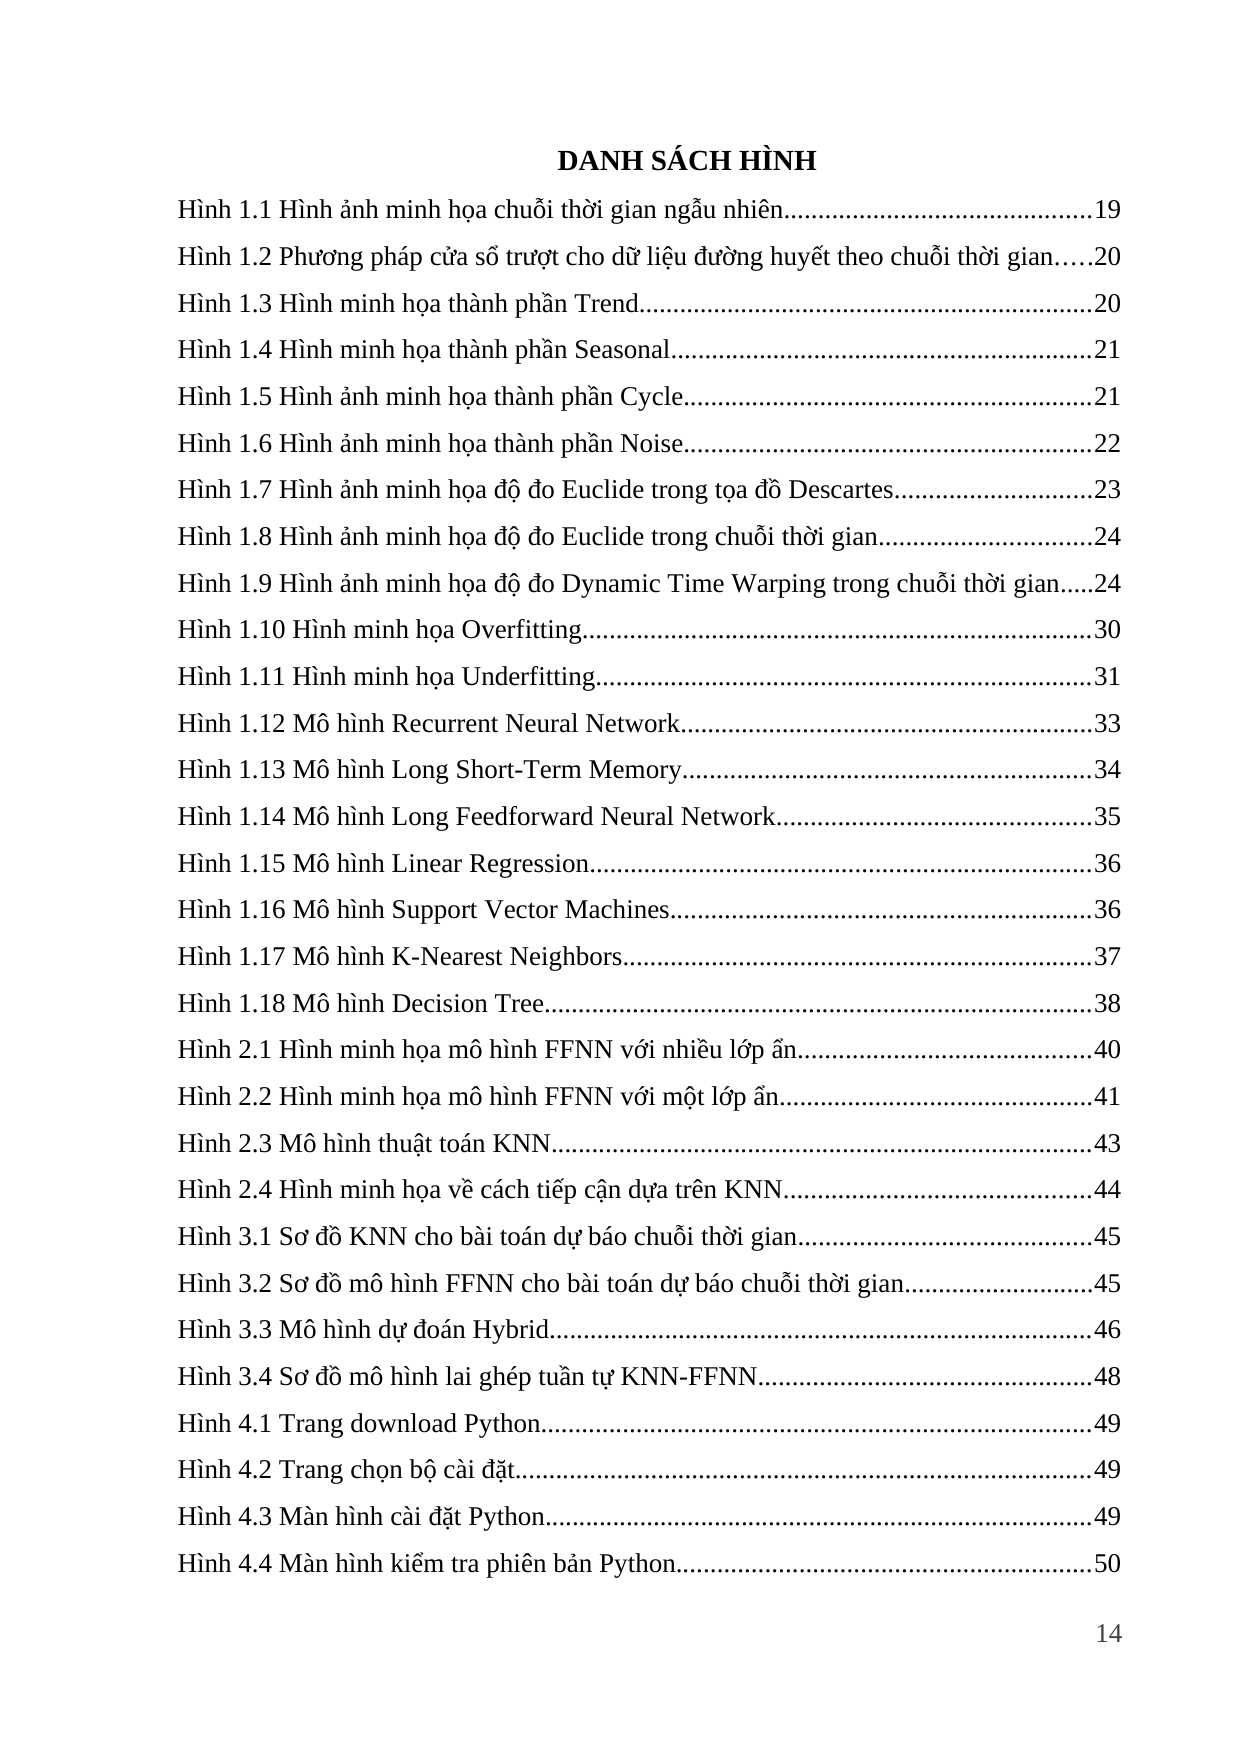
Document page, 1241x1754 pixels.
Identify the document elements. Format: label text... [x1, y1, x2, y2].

text Hình 1.1 Hình ảnh minh họa chuỗi thời gian ngẫu nhiên 19 [177, 193, 1122, 224]
text Hình 1.14 Mô hình Long Feedforward Neural Network 35 [177, 800, 1122, 831]
text Hình 1.11 Hình minh họa Underfitting 31 [177, 660, 1122, 691]
text Hình 1.7 Hình ảnh minh họa độ đo Euclide trong tọa đồ Descartes 23 [177, 473, 1122, 504]
text Hình 3.1 Sơ đồ KNN cho bài toán dự báo chuỗi thời gian 45 [177, 1220, 1122, 1251]
text Hình 1.10 Hình minh họa Overfitting 30 [177, 613, 1122, 644]
text Hình 1.18 Mô hình Decision Tree 38 [177, 987, 1122, 1018]
text Hình 1.13 Mô hình Long Short-Term Memory 34 [177, 753, 1122, 784]
text Hình 1.8 Hình ảnh minh họa độ đo Euclide trong chuỗi thời gian 24 [177, 520, 1122, 551]
text Hình 4.4 Màn hình kiểm tra phiên bản Python 50 [177, 1547, 1122, 1578]
text Hình 1.3 Hình minh họa thành phần Trend 20 [177, 287, 1122, 318]
text Hình 1.2 Phương pháp cửa sổ trượt cho dữ liệu đường huyết theo chuỗi thời gian 20 [177, 240, 1122, 271]
text Hình 3.4 Sơ đồ mô hình lai ghép tuần tự KNN-FFNN 48 [177, 1360, 1122, 1391]
text Hình 3.2 Sơ đồ mô hình FFNN cho bài toán dự báo chuỗi thời gian 45 [177, 1267, 1122, 1298]
text Hình 1.5 Hình ảnh minh họa thành phần Cycle 21 [177, 380, 1122, 411]
text Hình 4.3 Màn hình cài đặt Python 49 [177, 1500, 1122, 1531]
text Hình 1.17 Mô hình K-Nearest Neighbors 37 [177, 940, 1122, 971]
text Hình 2.1 Hình minh họa mô hình FFNN với nhiều lớp ẩn 40 [177, 1033, 1122, 1064]
text Hình 4.1 Trang download Python 49 [177, 1407, 1122, 1438]
text Hình 1.6 Hình ảnh minh họa thành phần Noise 22 [177, 427, 1122, 458]
text Hình 4.2 Trang chọn bộ cài đặt 49 [177, 1453, 1122, 1484]
text Hình 1.16 Mô hình Support Vector Machines 36 [177, 893, 1122, 924]
text Hình 2.3 Mô hình thuật toán KNN 43 [177, 1127, 1122, 1158]
subtitle DANH SÁCH HÌNH [252, 143, 1122, 177]
text Hình 2.2 Hình minh họa mô hình FFNN với một lớp ẩn 41 [177, 1080, 1122, 1111]
text Hình 1.4 Hình minh họa thành phần Seasonal 21 [177, 333, 1122, 364]
text Hình 3.3 Mô hình dự đoán Hybrid 46 [177, 1313, 1122, 1344]
text Hình 2.4 Hình minh họa về cách tiếp cận dựa trên KNN 44 [177, 1173, 1122, 1204]
text Hình 1.15 Mô hình Linear Regression 36 [177, 847, 1122, 878]
text Hình 1.12 Mô hình Recurrent Neural Network 33 [177, 707, 1122, 738]
text Hình 1.9 Hình ảnh minh họa độ đo Dynamic Time Warping trong chuỗi thời gian 24 [177, 567, 1122, 598]
